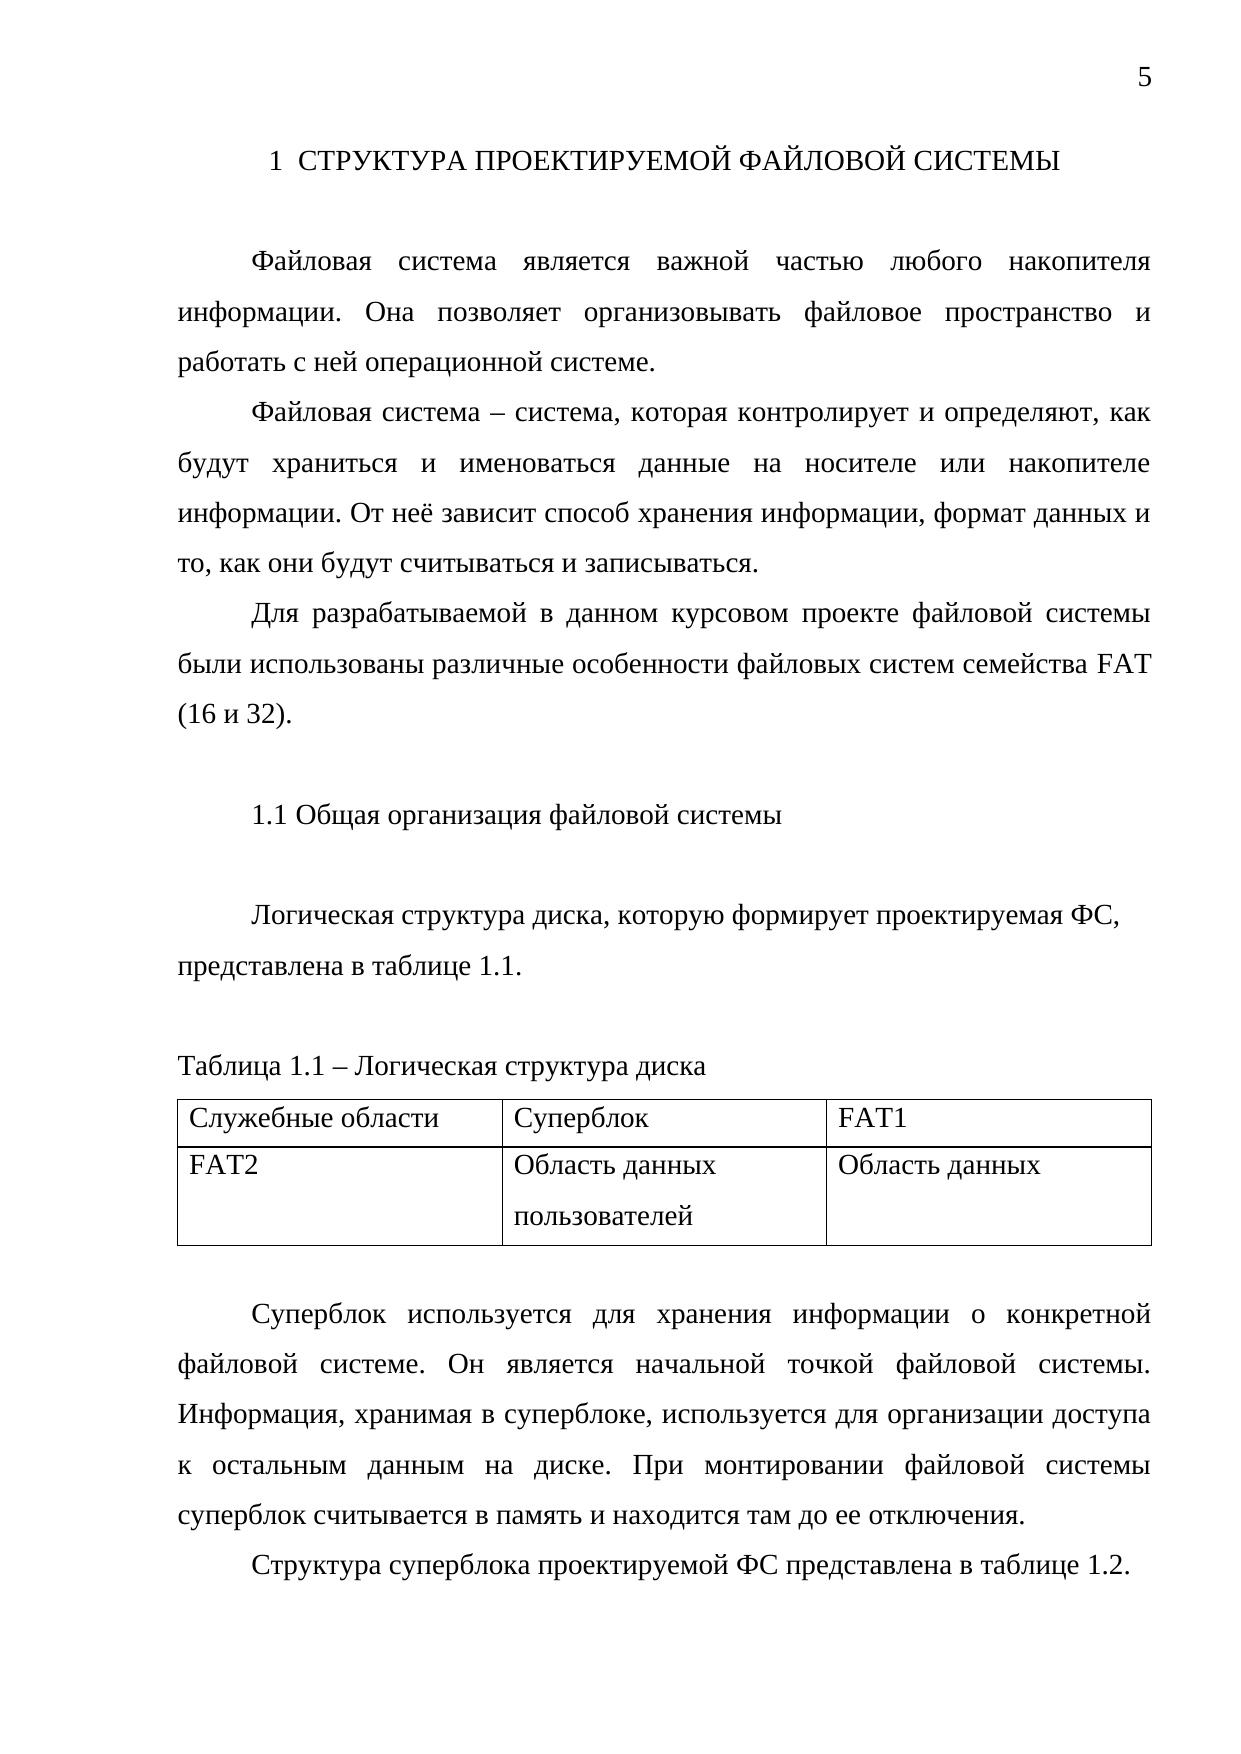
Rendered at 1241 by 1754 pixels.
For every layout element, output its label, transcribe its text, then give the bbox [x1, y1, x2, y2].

table_header Суперблок [503, 1100, 826, 1146]
table_header Служебные области [178, 1100, 502, 1146]
text Для разрабатываемой в данном курсовом проекте файловой системы были использованы различные особенности файловых систем семейства FAT (16 и 32). [177, 596, 1152, 730]
subtitle Общая организация файловой системы [177, 797, 1152, 830]
text Файловая система является важной частью любого накопителя информации. Она позволяет организовывать файловое пространство и работать с ней операционной системе. [177, 243, 1152, 378]
table_cell FAT2 [178, 1148, 502, 1244]
table_cell Область данных [827, 1148, 1151, 1244]
text Логическая структура диска, которую формирует проектируемая ФС, представлена в таблице 1.1. [177, 897, 1152, 981]
text Таблица 1.1 – Логическая структура диска [177, 1048, 1152, 1082]
text Файловая система – система, которая контролирует и определяют, как будут храниться и именоваться данные на носителе или накопителе информации. От неё зависит способ хранения информации, формат данных и то, как они будут считываться и записываться. [177, 394, 1152, 579]
subtitle СТРУКТУРА ПРОЕКТИРУЕМОЙ ФАЙЛОВОЙ СИСТЕМЫ [177, 143, 1152, 176]
text Структура суперблока проектируемой ФС представлена в таблице 1.2. [177, 1547, 1152, 1581]
table_cell Область данных пользователей [503, 1148, 826, 1244]
table_header FAT1 [827, 1100, 1151, 1146]
text Суперблок используется для хранения информации о конкретной файловой системе. Он является начальной точкой файловой системы. Информация, хранимая в суперблоке, используется для организации доступа к остальным данным на диске. При монтировании файловой системы суперблок считывается в память и находится там до ее отключения. [177, 1296, 1152, 1531]
